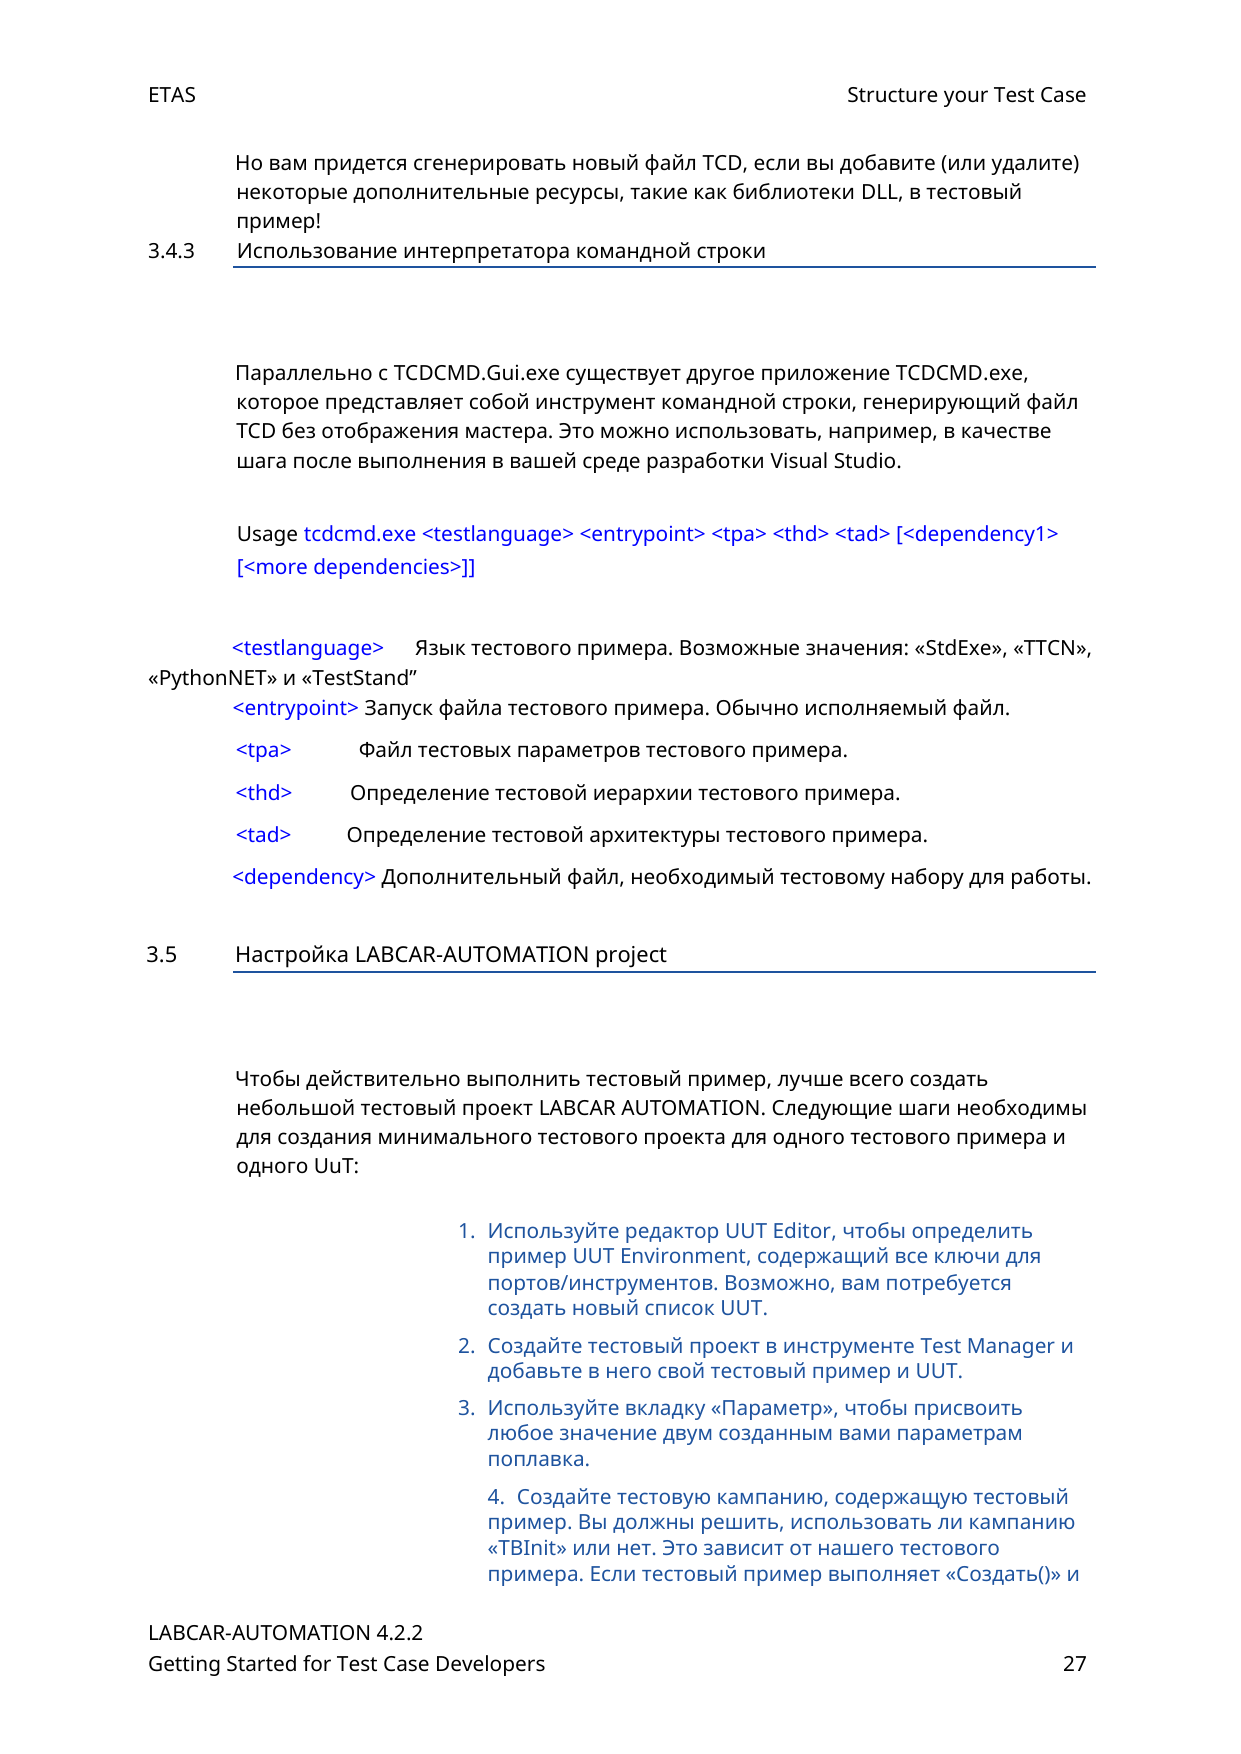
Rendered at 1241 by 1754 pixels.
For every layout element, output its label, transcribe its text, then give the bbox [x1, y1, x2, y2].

subtitle Настройка LABCAR-AUTOMATION project [146, 939, 1092, 969]
text <testlanguage> Язык тестового примера. Возможные значения: «StdExe», «TTCN», [148, 633, 1092, 662]
list Используйте редактор UUT Editor, чтобы определить пример UUT Environment, содержащий все ключи для портов/инструментов. Возможно, вам потребуется создать новый список UUT. [458, 1218, 1092, 1322]
list Создайте тестовую кампанию, содержащую тестовый пример. Вы должны решить, использовать ли кампанию «TBInit» или нет. Это зависит от нашего тестового примера. Если тестовый пример выполняет «Создать()» и [487, 1484, 1092, 1587]
text <tpa> Файл тестовых параметров тестового примера. [148, 735, 1092, 764]
text <entrypoint> Запуск файла тестового примера. Обычно исполняемый файл. [148, 693, 1092, 721]
list Создайте тестовый проект в инструменте Test Manager и добавьте в него свой тестовый пример и UUT. [458, 1333, 1092, 1384]
text Чтобы действительно выполнить тестовый пример, лучше всего создать небольшой тестовый проект LABCAR AUTOMATION. Следующие шаги необходимы для создания минимального тестового проекта для одного тестового примера и одного UuT: [235, 1064, 1092, 1180]
text <tad> Определение тестовой архитектуры тестового примера. [148, 820, 1092, 848]
text <thd> Определение тестовой иерархии тестового примера. [148, 778, 1092, 806]
text Параллельно с TCDCMD.Gui.exe существует другое приложение TCDCMD.exe, которое представляет собой инструмент командной строки, генерирующий файл TCD без отображения мастера. Это можно использовать, например, в качестве шага после выполнения в вашей среде разработки Visual Studio. [235, 358, 1092, 474]
text «PythonNET» и «TestStand” [148, 663, 1092, 691]
list Используйте вкладку «Параметр», чтобы присвоить любое значение двум созданным вами параметрам поплавка. [458, 1395, 1092, 1473]
text Но вам придется сгенерировать новый файл TCD, если вы добавите (или удалите) некоторые дополнительные ресурсы, такие как библиотеки DLL, в тестовый пример! [235, 148, 1092, 235]
text Usage tcdcmd.exe <testlanguage> <entrypoint> <tpa> <thd> <tad> [<dependency1> [<more dependencies>]] [237, 519, 1069, 581]
subtitle Использование интерпретатора командной строки [148, 236, 1092, 264]
text <dependency> Дополнительный файл, необходимый тестовому набору для работы. [148, 862, 1092, 891]
